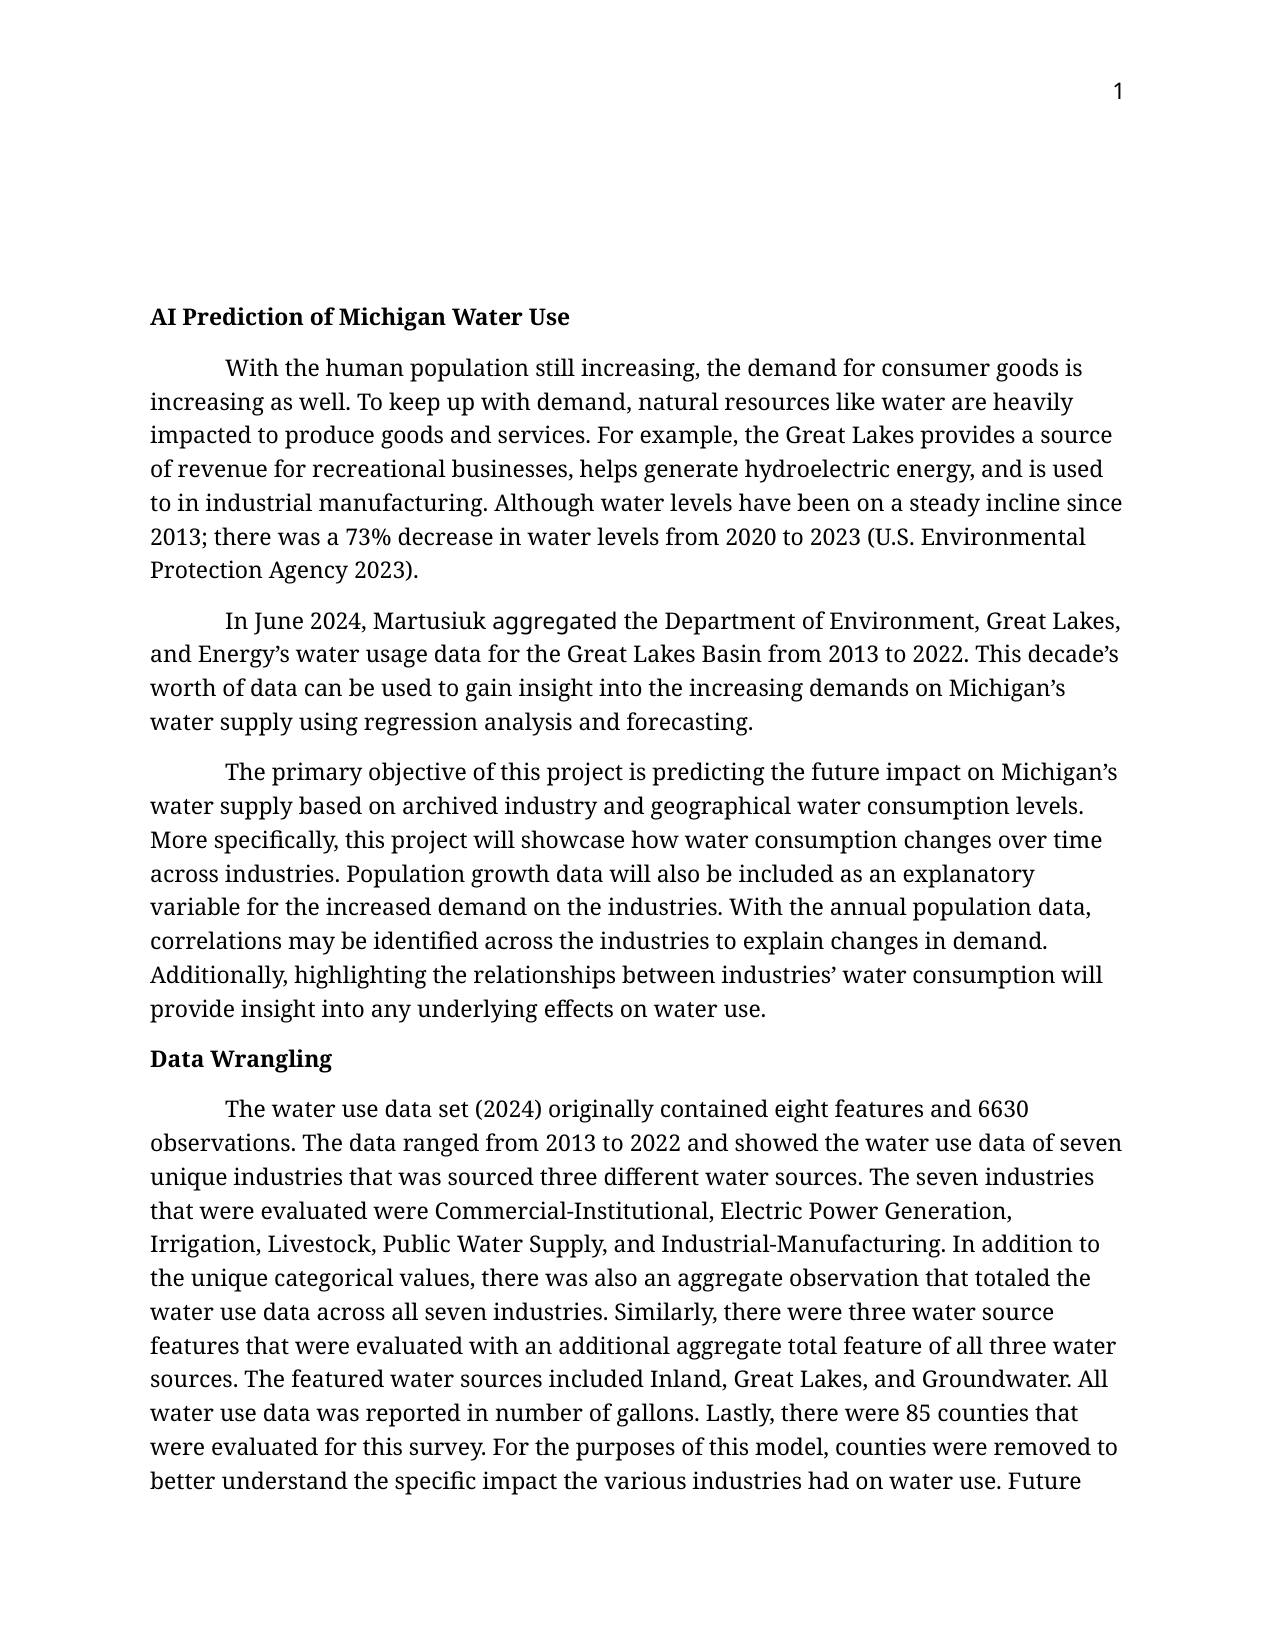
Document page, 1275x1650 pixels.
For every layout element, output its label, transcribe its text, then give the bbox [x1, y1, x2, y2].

text AI Prediction of Michigan Water Use [150, 301, 1125, 332]
text In June 2024, Martusiuk aggregated the Department of Environment, Great Lakes, and Energy’s water usage data for the Great Lakes Basin from 2013 to 2022. This decade’s worth of data can be used to gain insight into the increasing demands on Michigan’s water supply using regression analysis and forecasting. [150, 604, 1125, 737]
text Data Wrangling [150, 1043, 1125, 1074]
text With the human population still increasing, the demand for consumer goods is increasing as well. To keep up with demand, natural resources like water are heavily impacted to produce goods and services. For example, the Great Lakes provides a source of revenue for recreational businesses, helps generate hydroelectric energy, and is used to in industrial manufacturing. Although water levels have been on a steady incline since 2013; there was a 73% decrease in water levels from 2020 to 2023 (U.S. Environmental Protection Agency 2023). [150, 352, 1125, 585]
text The primary objective of this project is predicting the future impact on Michigan’s water supply based on archived industry and geographical water consumption levels. More specifically, this project will showcase how water consumption changes over time across industries. Population growth data will also be included as an explanatory variable for the increased demand on the industries. With the annual population data, correlations may be identified across the industries to explain changes in demand. Additionally, highlighting the relationships between industries’ water consumption will provide insight into any underlying effects on water use. [150, 756, 1125, 1024]
